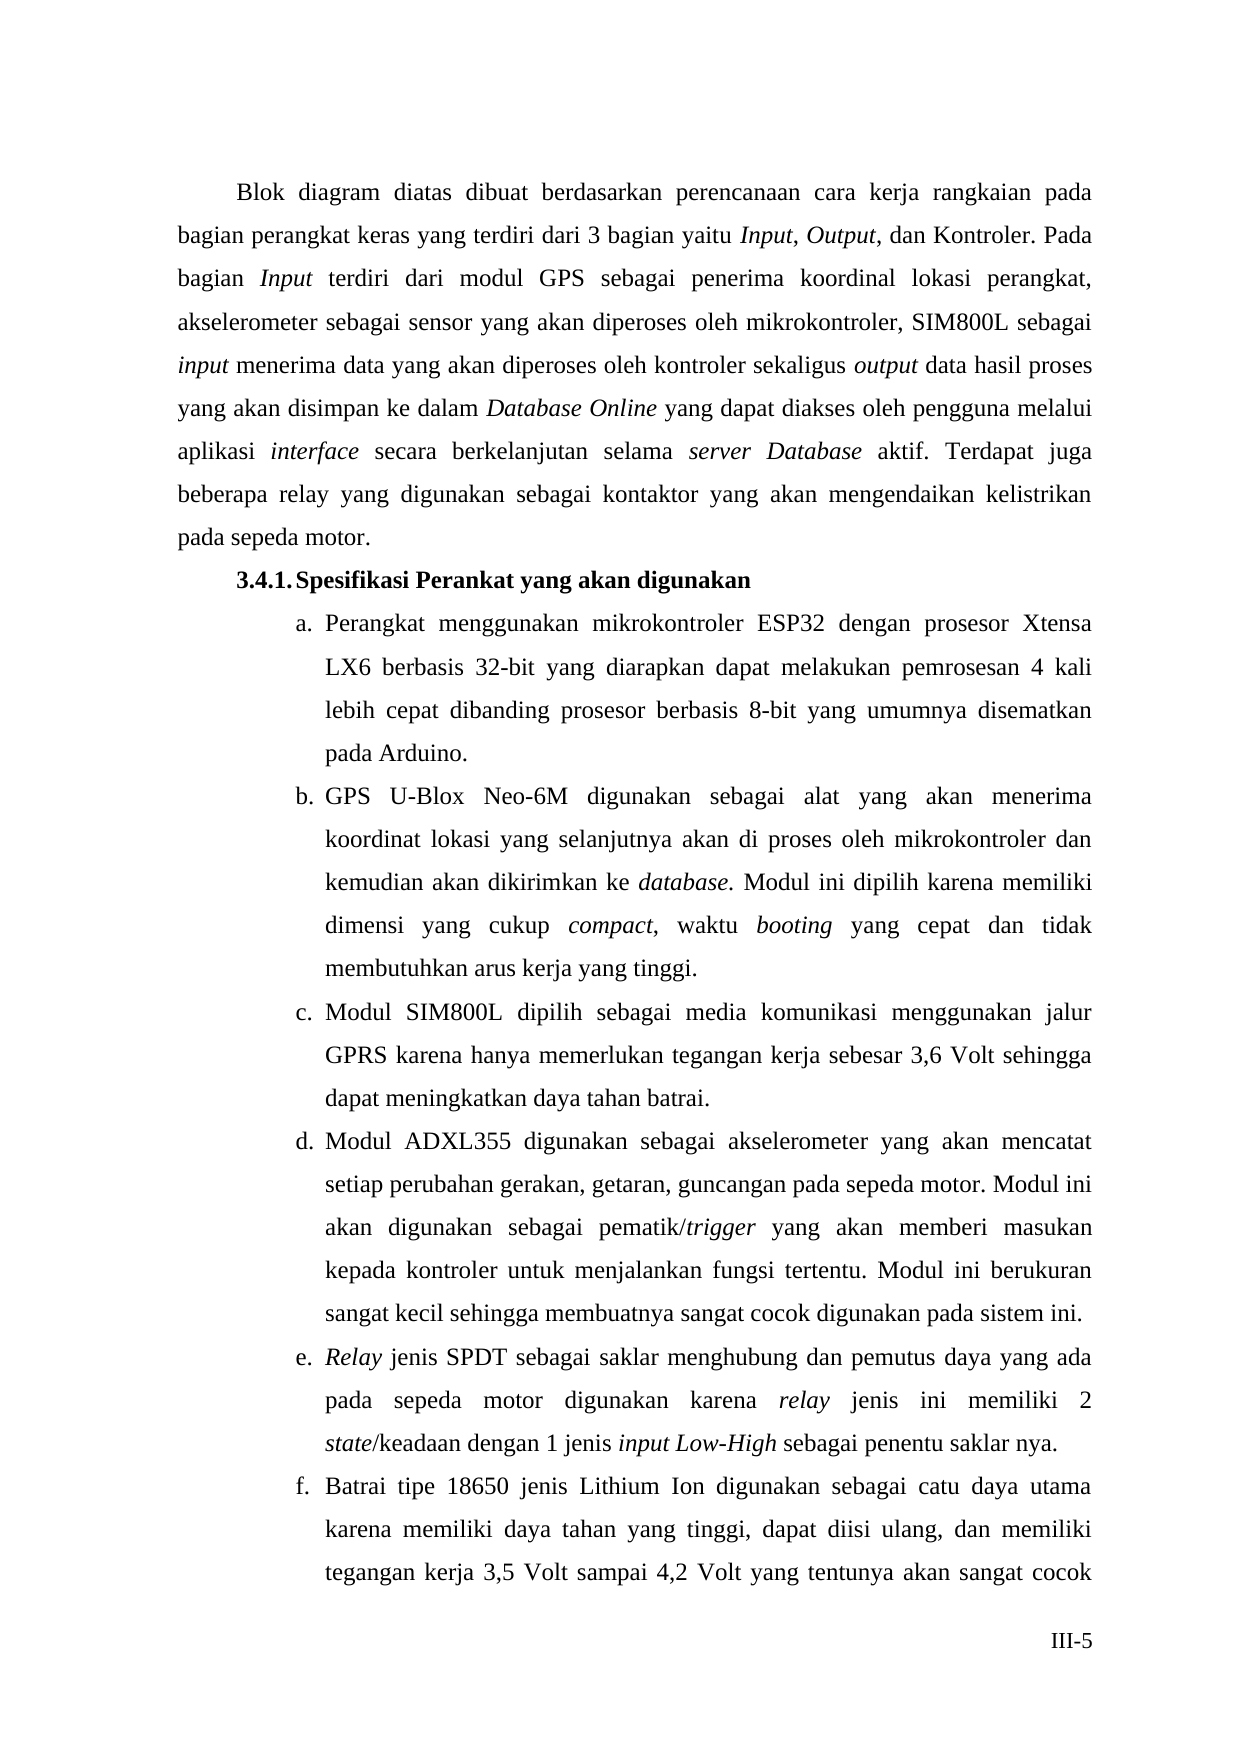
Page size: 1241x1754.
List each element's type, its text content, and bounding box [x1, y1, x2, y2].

list GPS U-Blox Neo-6M digunakan sebagai alat yang akan menerima koordinat lokasi yang selanjutnya akan di proses oleh mikrokontroler dan kemudian akan dikirimkan ke database. Modul ini dipilih karena memiliki dimensi yang cukup compact, waktu booting yang cepat dan tidak membutuhkan arus kerja yang tinggi. [295, 781, 1092, 982]
list Perangkat menggunakan mikrokontroler ESP32 dengan prosesor Xtensa LX6 berbasis 32-bit yang diarapkan dapat melakukan pemrosesan 4 kali lebih cepat dibanding prosesor berbasis 8-bit yang umumnya disematkan pada Arduino. [295, 608, 1092, 767]
list Modul SIM800L dipilih sebagai media komunikasi menggunakan jalur GPRS karena hanya memerlukan tegangan kerja sebesar 3,6 Volt sehingga dapat meningkatkan daya tahan batrai. [295, 997, 1092, 1112]
list Modul ADXL355 digunakan sebagai akselerometer yang akan mencatat setiap perubahan gerakan, getaran, guncangan pada sepeda motor. Modul ini akan digunakan sebagai pematik/trigger yang akan memberi masukan kepada kontroler untuk menjalankan fungsi tertentu. Modul ini berukuran sangat kecil sehingga membuatnya sangat cocok digunakan pada sistem ini. [295, 1126, 1092, 1327]
list Relay jenis SPDT sebagai saklar menghubung dan pemutus daya yang ada pada sepeda motor digunakan karena relay jenis ini memiliki 2 state/keadaan dengan 1 jenis input Low-High sebagai penentu saklar nya. [295, 1342, 1092, 1457]
list Spesifikasi Perankat yang akan digunakan [236, 565, 1092, 594]
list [295, 1471, 1092, 1586]
list Blok diagram diatas dibuat berdasarkan perencanaan cara kerja rangkaian pada bagian perangkat keras yang terdiri dari 3 bagian yaitu Input, Output, dan Kontroler. Pada bagian Input terdiri dari modul GPS sebagai penerima koordinal lokasi perangkat, akselerometer sebagai sensor yang akan diperoses oleh mikrokontroler, SIM800L sebagai input menerima data yang akan diperoses oleh kontroler sekaligus output data hasil proses yang akan disimpan ke dalam Database Online yang dapat diakses oleh pengguna melalui aplikasi interface secara berkelanjutan selama server Database aktif. Terdapat juga beberapa relay yang digunakan sebagai kontaktor yang akan mengendaikan kelistrikan pada sepeda motor. [177, 177, 1092, 551]
